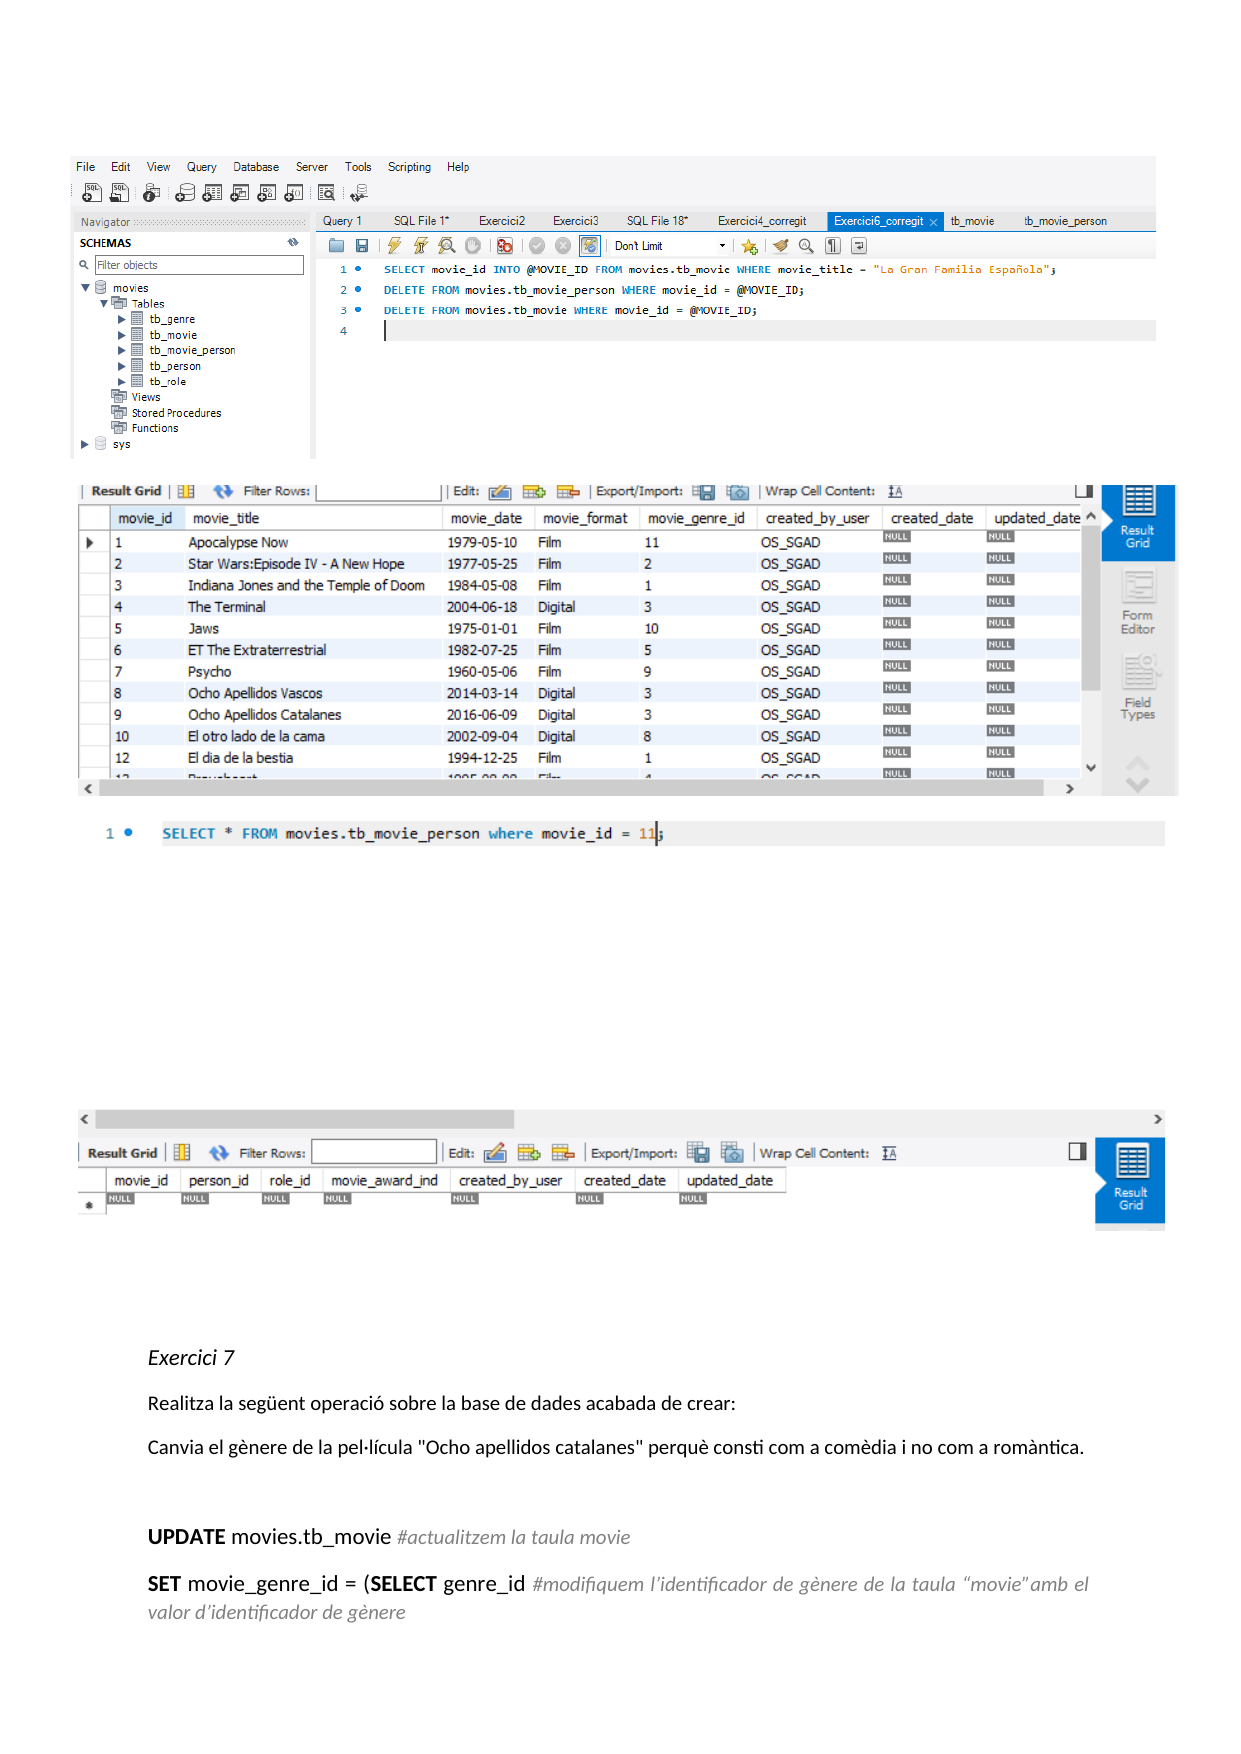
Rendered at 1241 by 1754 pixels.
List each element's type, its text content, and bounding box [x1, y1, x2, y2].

text Exercici 7 [148, 1343, 1092, 1371]
text SET movie_genre_id = (SELECT genre_id #modifiquem l’identificador de gènere de la taula “movie”amb el valor d’identificador de gènere [148, 1569, 1092, 1624]
text Canvia el gènere de la pel·lícula "Ocho apellidos catalanes" perquè consti com a comèdia i no com a romàntica. [148, 1434, 1092, 1459]
text UPDATE movies.tb_movie #actualitzem la taula movie [148, 1522, 1092, 1550]
picture [78, 821, 1166, 1231]
text Realitza la següent operació sobre la base de dades acabada de crear: [148, 1390, 1092, 1415]
picture [70, 156, 1157, 459]
picture [78, 485, 1179, 796]
